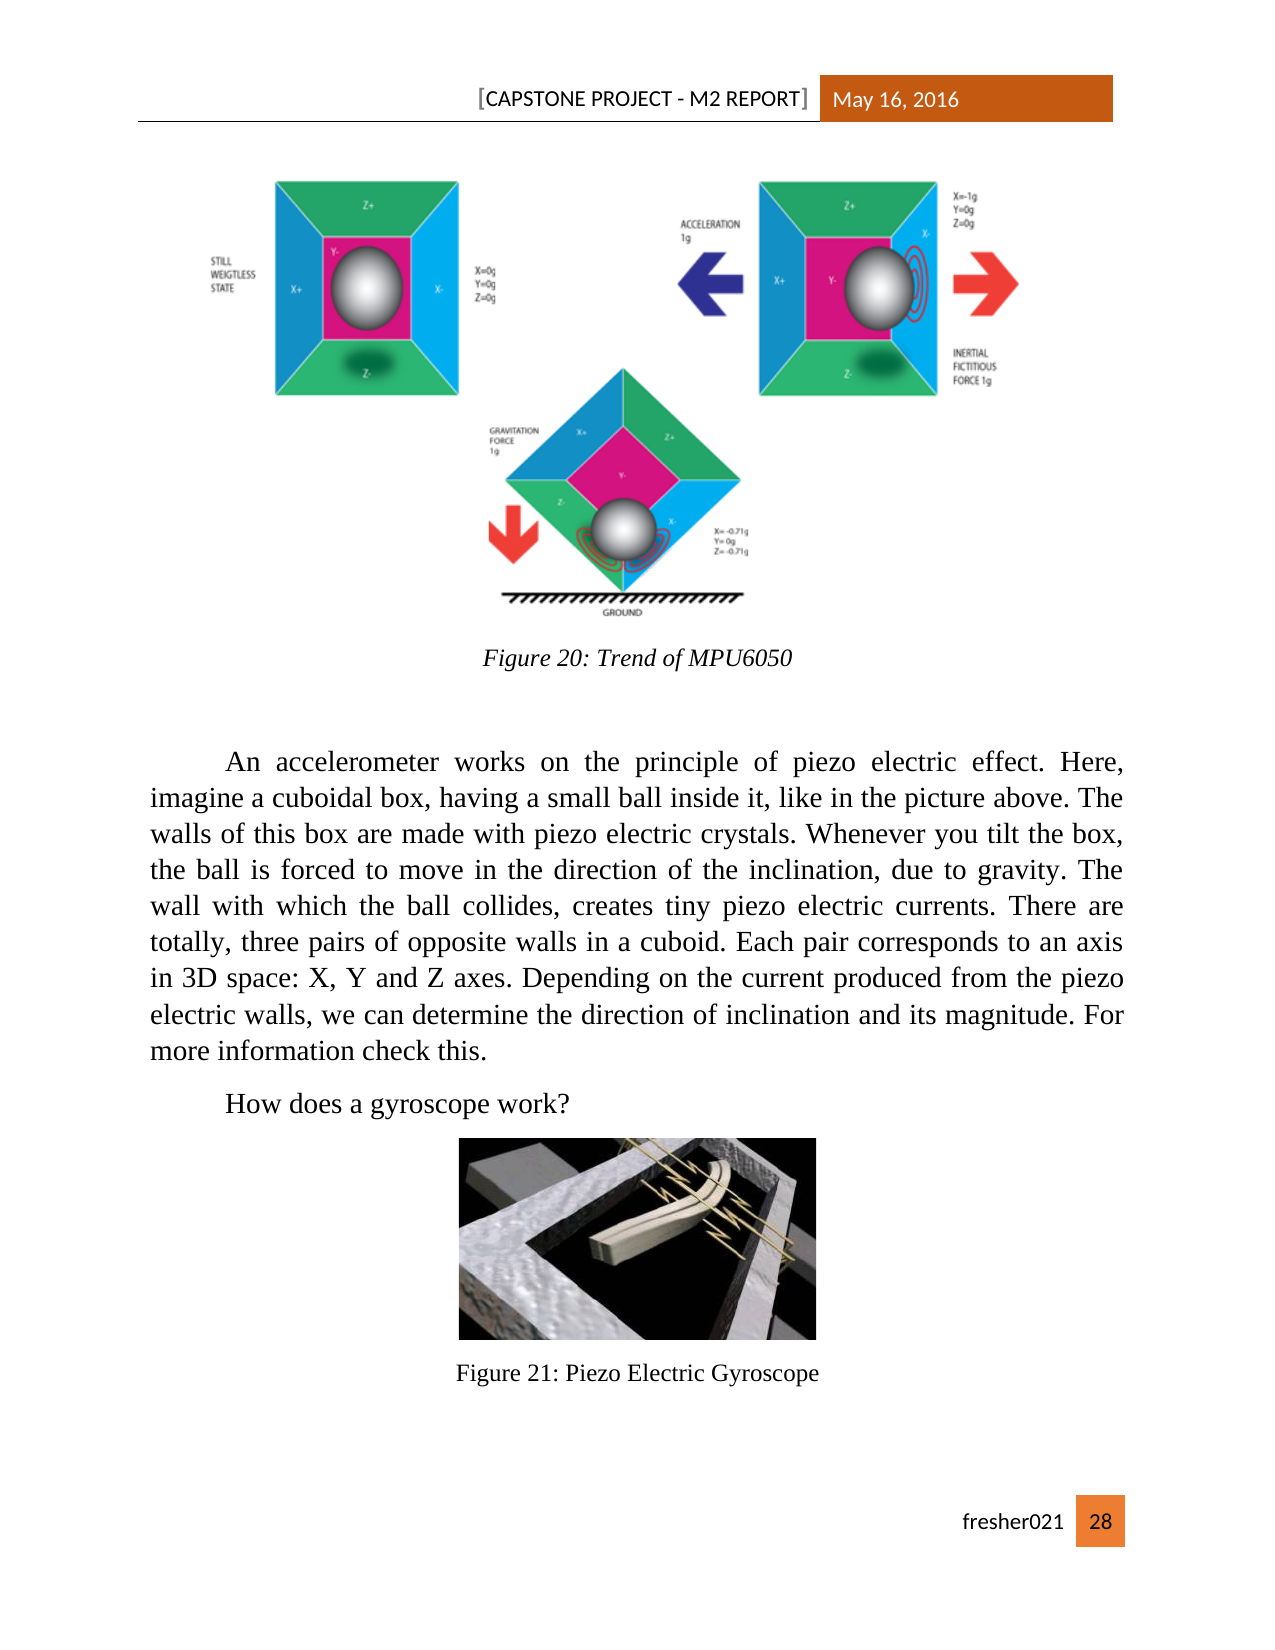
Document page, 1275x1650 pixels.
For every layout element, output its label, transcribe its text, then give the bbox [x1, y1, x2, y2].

text Figure 21: Piezo Electric Gyroscope [150, 1358, 1125, 1387]
picture [458, 1138, 817, 1340]
text Figure 20: Trend of MPU6050 [150, 643, 1125, 672]
text An accelerometer works on the principle of piezo electric effect. Here, imagine a cuboidal box, having a small ball inside it, like in the picture above. The walls of this box are made with piezo electric crystals. Whenever you tilt the box, the ball is forced to move in the direction of the inclination, due to gravity. The wall with which the ball collides, creates tiny piezo electric currents. There are totally, three pairs of opposite walls in a cuboid. Each pair corresponds to an axis in 3D space: X, Y and Z axes. Depending on the current produced from the piezo electric walls, we can determine the direction of inclination and its magnitude. For more information check this. [150, 744, 1125, 1066]
picture [187, 150, 1088, 625]
text How does a gyroscope work? [150, 1086, 1125, 1119]
